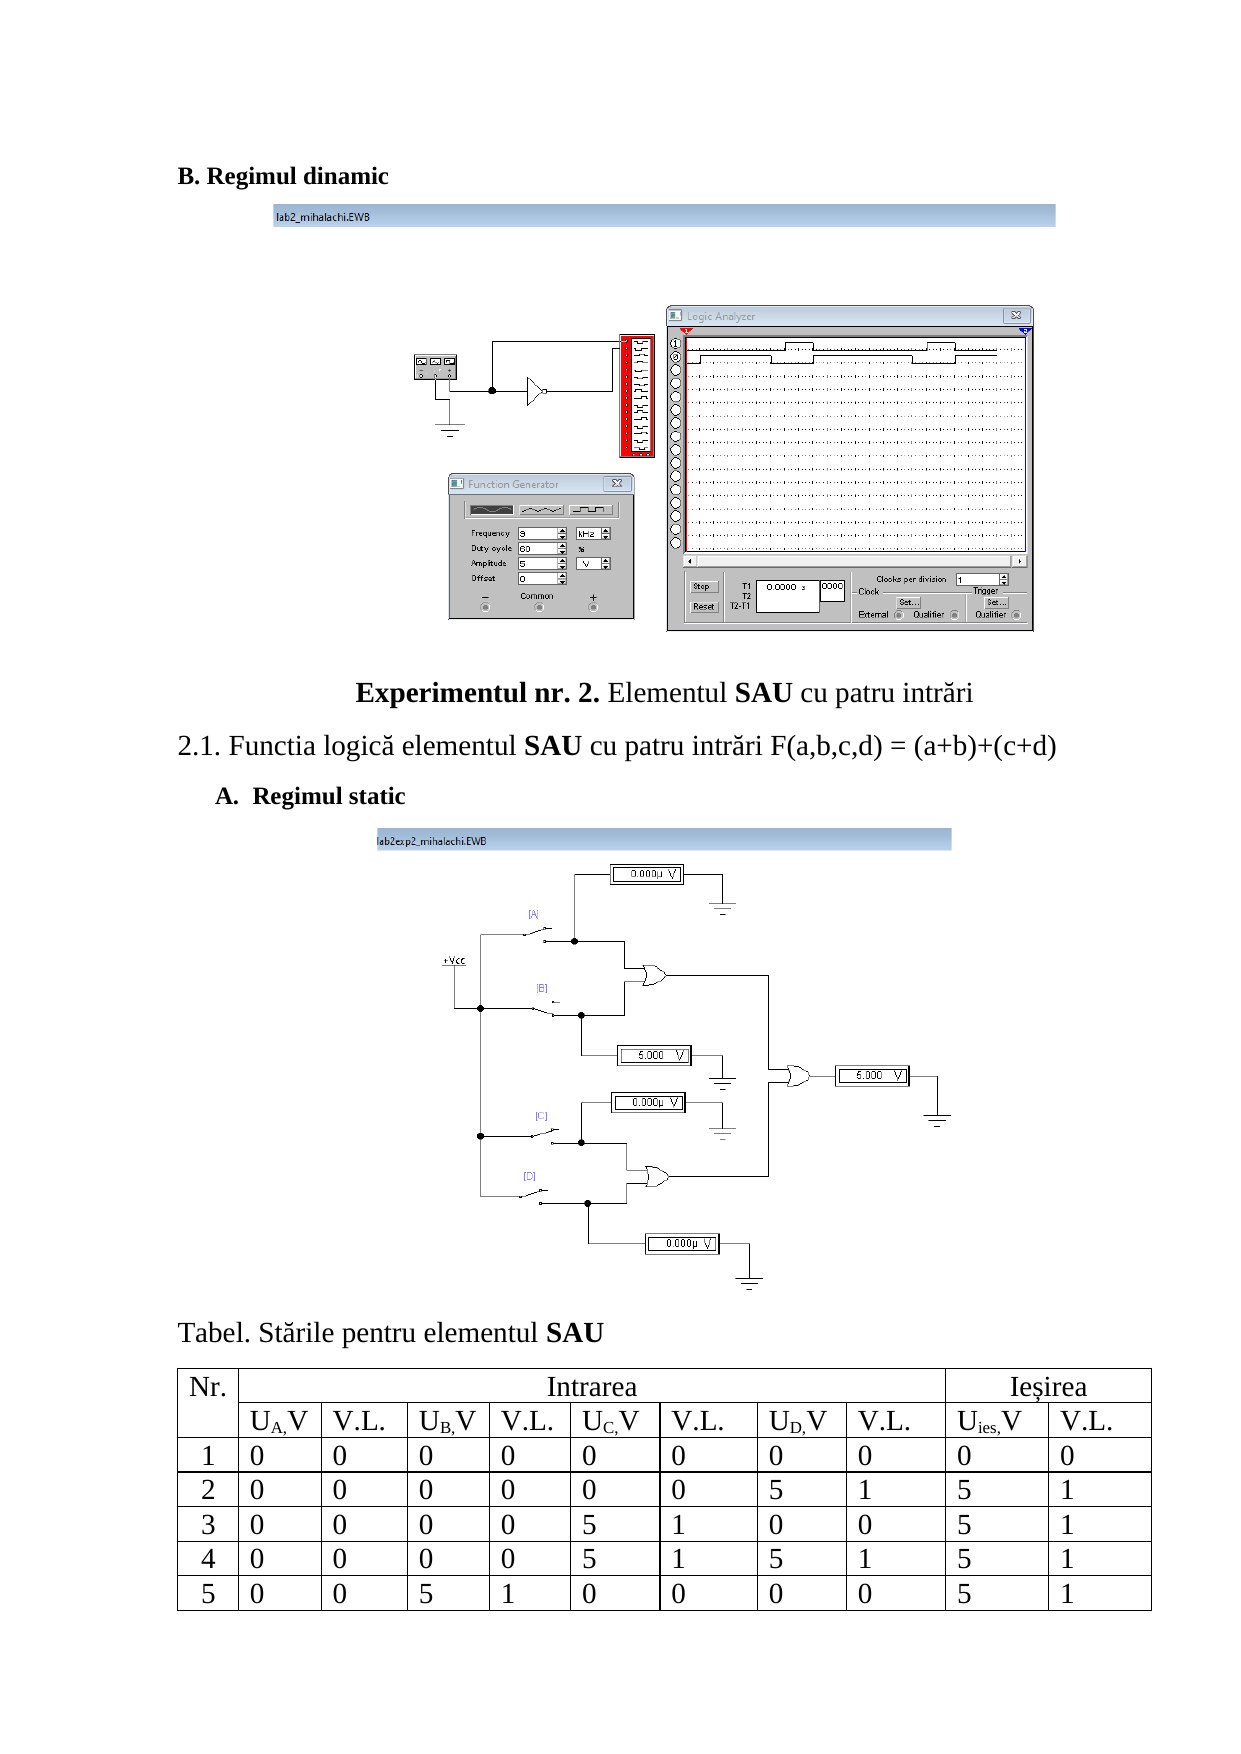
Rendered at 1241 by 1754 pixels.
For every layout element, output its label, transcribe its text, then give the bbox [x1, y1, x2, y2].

table_cell 5 [408, 1576, 489, 1610]
table_cell 5 [571, 1542, 659, 1575]
table_header Nr. [178, 1369, 238, 1437]
list Regimul static [215, 781, 1152, 810]
table_cell 1 [1049, 1576, 1151, 1610]
table_cell V.L. [847, 1403, 945, 1437]
table_cell 0 [571, 1438, 659, 1471]
table_cell 0 [490, 1473, 570, 1506]
table_cell 0 [408, 1542, 489, 1575]
table_cell 0 [239, 1438, 321, 1471]
table_cell 5 [571, 1507, 659, 1541]
table_cell 0 [847, 1576, 945, 1610]
table_cell 0 [408, 1438, 489, 1471]
table_cell Uies,V [946, 1403, 1048, 1437]
table_cell 0 [758, 1438, 846, 1471]
table_cell 0 [322, 1576, 407, 1610]
table_cell 0 [408, 1507, 489, 1541]
table_cell 0 [946, 1438, 1048, 1471]
text B. Regimul dinamic [177, 161, 1152, 190]
text Tabel. Stările pentru elementul SAU [177, 1315, 1152, 1348]
table_cell 1 [661, 1507, 757, 1541]
table_cell 0 [490, 1438, 570, 1471]
table_cell 2 [178, 1473, 238, 1506]
table_cell 0 [322, 1542, 407, 1575]
table_cell 0 [239, 1507, 321, 1541]
table_cell 5 [758, 1473, 846, 1506]
table_cell 0 [322, 1507, 407, 1541]
text Experimentul nr. 2. Elementul SAU cu patru intrări [177, 675, 1152, 709]
table_cell 0 [239, 1473, 321, 1506]
table_cell 0 [661, 1438, 757, 1471]
table_cell 0 [408, 1473, 489, 1506]
table_cell 1 [1049, 1507, 1151, 1541]
picture [377, 828, 952, 1297]
picture [273, 204, 1056, 657]
table_cell 0 [661, 1576, 757, 1610]
table_cell 0 [490, 1507, 570, 1541]
table_cell 0 [571, 1473, 659, 1506]
table_cell 5 [946, 1576, 1048, 1610]
table_cell UB,V [408, 1403, 489, 1437]
table_header Ieșirea [946, 1369, 1151, 1402]
table_cell 5 [946, 1507, 1048, 1541]
table_cell 0 [758, 1576, 846, 1610]
table_cell 1 [178, 1438, 238, 1471]
table_cell 0 [847, 1438, 945, 1471]
table_cell V.L. [322, 1403, 407, 1437]
table_cell 0 [239, 1576, 321, 1610]
table_cell UD,V [758, 1403, 846, 1437]
table_cell 1 [1049, 1473, 1151, 1506]
table_cell 1 [1049, 1542, 1151, 1575]
table_cell 0 [571, 1576, 659, 1610]
table_cell 5 [946, 1542, 1048, 1575]
table_cell 3 [178, 1507, 238, 1541]
table_cell 1 [847, 1473, 945, 1506]
table_cell 4 [178, 1542, 238, 1575]
table_cell 0 [490, 1542, 570, 1575]
table_cell 0 [847, 1507, 945, 1541]
table_cell V.L. [1049, 1403, 1151, 1437]
table_cell 5 [758, 1542, 846, 1575]
text 2.1. Functia logică elementul SAU cu patru intrări F(a,b,c,d) = (a+b)+(c+d) [177, 728, 1152, 762]
table_cell 5 [178, 1576, 238, 1610]
table_cell V.L. [661, 1403, 757, 1437]
table_cell 0 [661, 1473, 757, 1506]
table_cell 0 [322, 1473, 407, 1506]
table_cell 5 [946, 1473, 1048, 1506]
table_cell 0 [1049, 1438, 1151, 1471]
table_cell UA,V [239, 1403, 321, 1437]
table_cell 1 [661, 1542, 757, 1575]
table_cell 0 [239, 1542, 321, 1575]
table_cell V.L. [490, 1403, 570, 1437]
table_cell 0 [758, 1507, 846, 1541]
table_cell 1 [490, 1576, 570, 1610]
table_header Intrarea [239, 1369, 945, 1402]
table_cell UC,V [571, 1403, 659, 1437]
table_cell 0 [322, 1438, 407, 1471]
table_cell 1 [847, 1542, 945, 1575]
